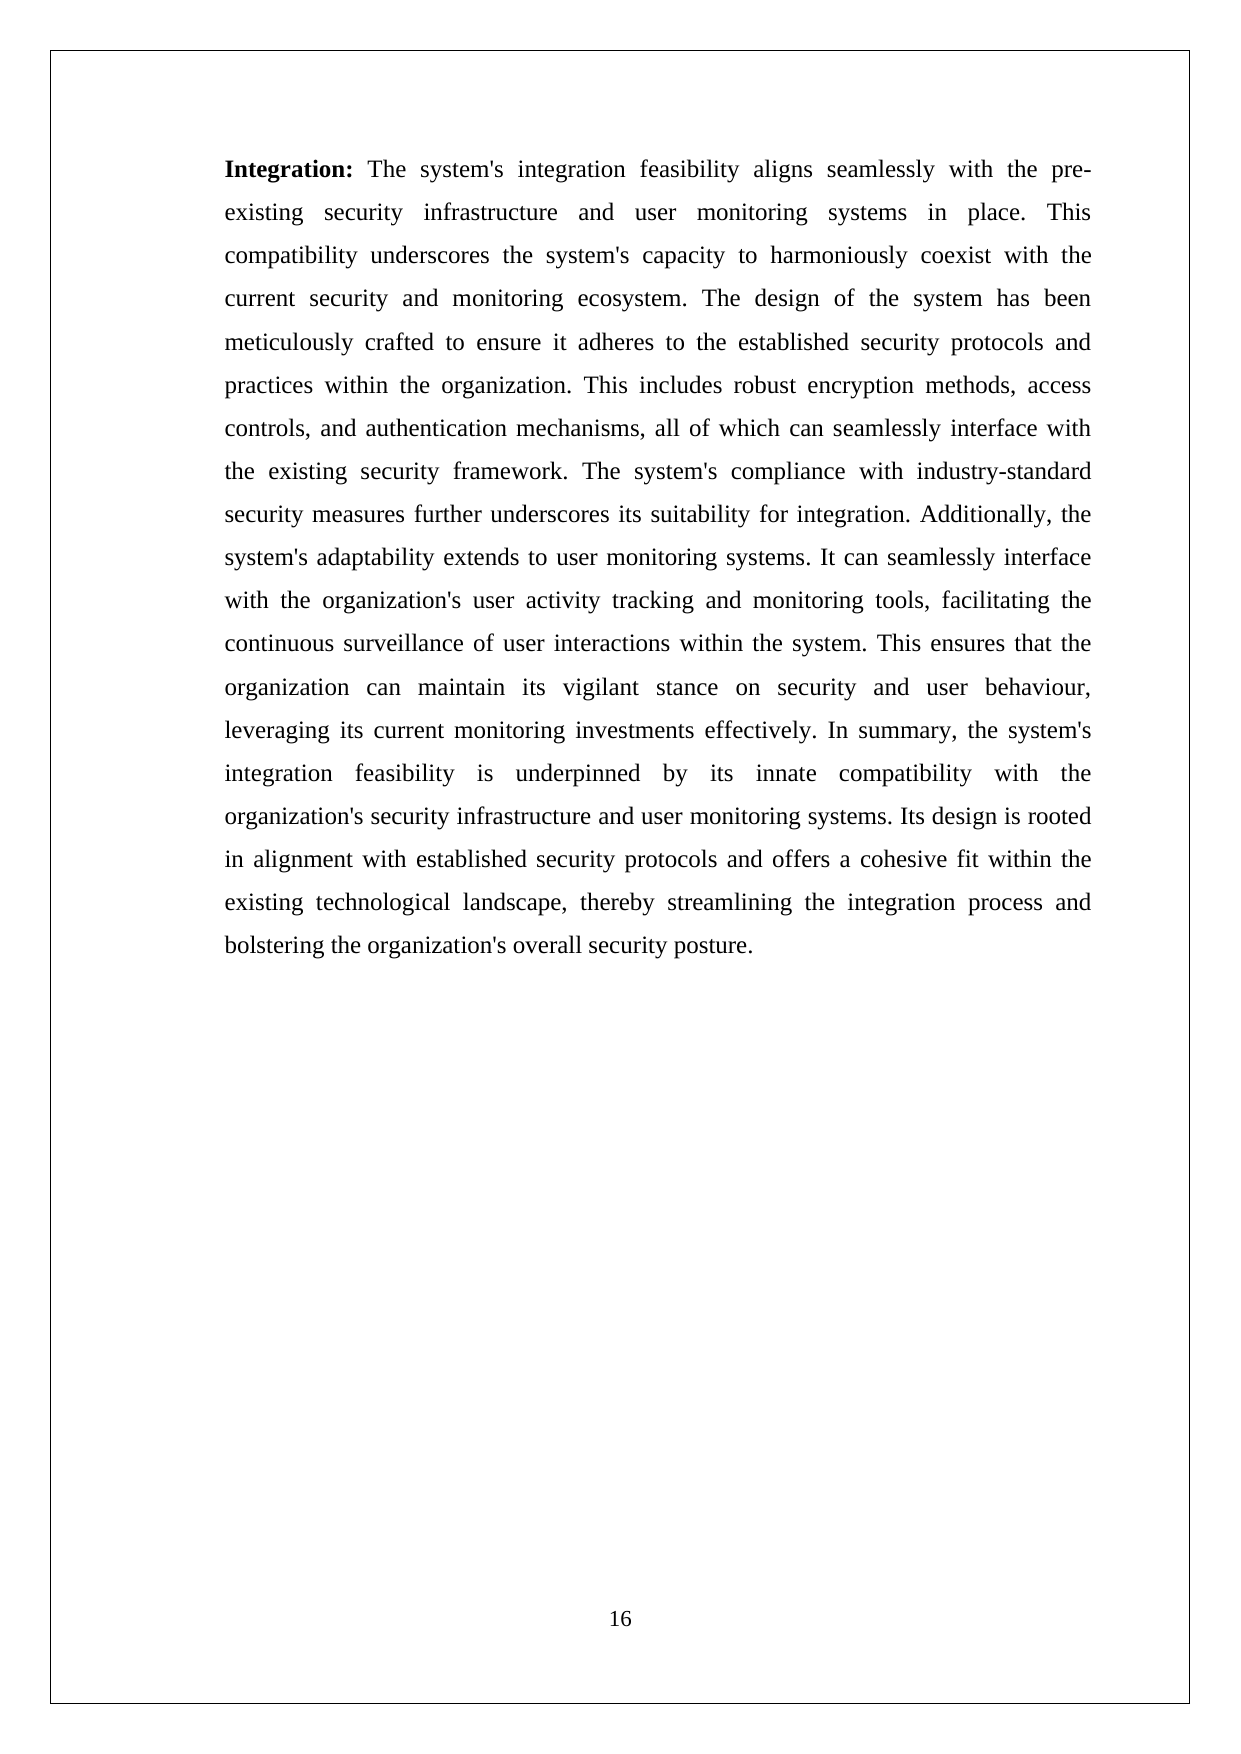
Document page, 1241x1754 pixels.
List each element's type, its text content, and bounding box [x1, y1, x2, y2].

text Integration: The system's integration feasibility aligns seamlessly with the pre-existing security infrastructure and user monitoring systems in place. This compatibility underscores the system's capacity to harmoniously coexist with the current security and monitoring ecosystem. The design of the system has been meticulously crafted to ensure it adheres to the established security protocols and practices within the organization. This includes robust encryption methods, access controls, and authentication mechanisms, all of which can seamlessly interface with the existing security framework. The system's compliance with industry-standard security measures further underscores its suitability for integration. Additionally, the system's adaptability extends to user monitoring systems. It can seamlessly interface with the organization's user activity tracking and monitoring tools, facilitating the continuous surveillance of user interactions within the system. This ensures that the organization can maintain its vigilant stance on security and user behaviour, leveraging its current monitoring investments effectively. In summary, the system's integration feasibility is underpinned by its innate compatibility with the organization's security infrastructure and user monitoring systems. Its design is rooted in alignment with established security protocols and offers a cohesive fit within the existing technological landscape, thereby streamlining the integration process and bolstering the organization's overall security posture. [224, 154, 1093, 959]
